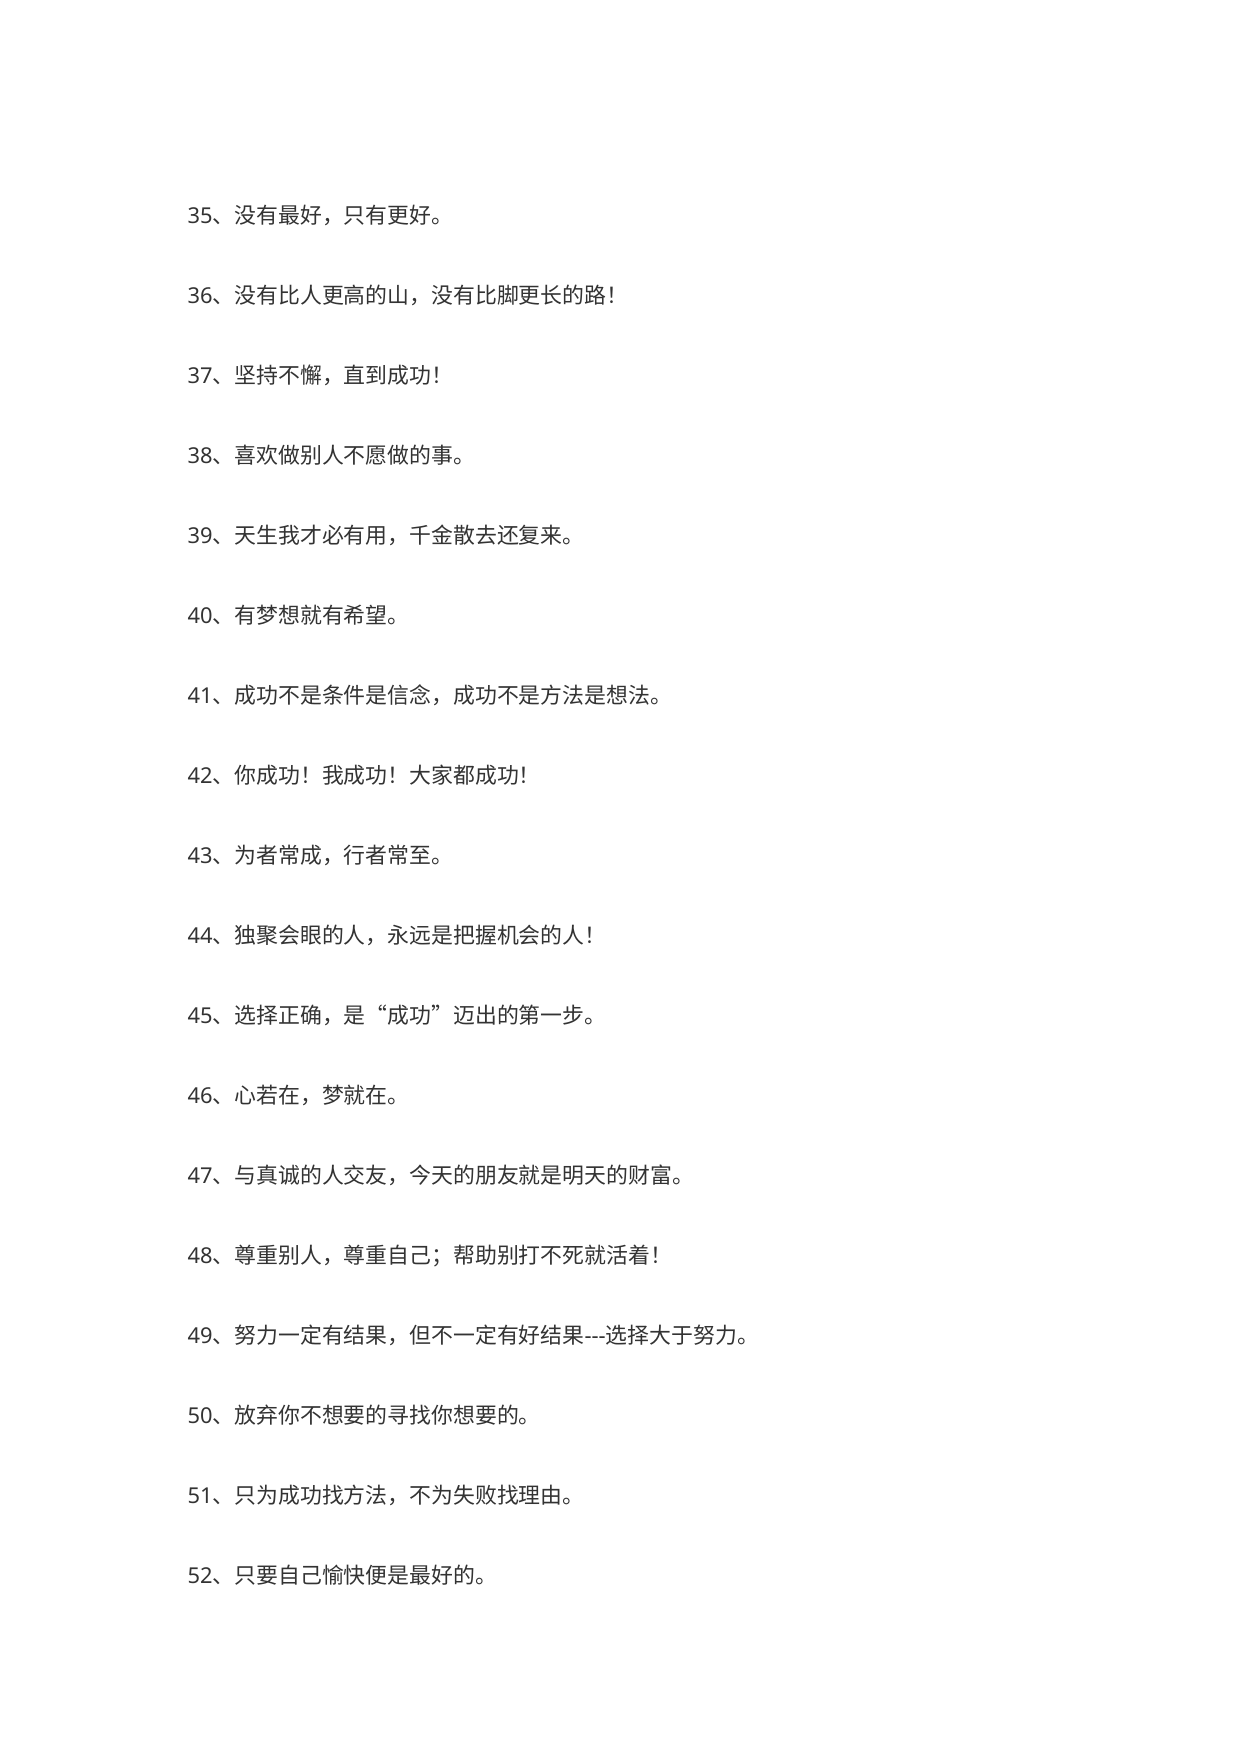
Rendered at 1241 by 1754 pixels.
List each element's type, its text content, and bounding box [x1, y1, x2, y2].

text 42、你成功！我成功！大家都成功！ [187, 710, 1053, 790]
text 48、尊重别人，尊重自己；帮助别打不死就活着！ [187, 1190, 1053, 1270]
text 44、独聚会眼的人，永远是把握机会的人！ [187, 870, 1053, 950]
text 47、与真诚的人交友，今天的朋友就是明天的财富。 [187, 1110, 1053, 1190]
text 50、放弃你不想要的寻找你想要的。 [187, 1350, 1053, 1430]
text 45、选择正确，是“成功”迈出的第一步。 [187, 950, 1053, 1030]
text 35、没有最好，只有更好。 [187, 150, 1053, 230]
text 46、心若在，梦就在。 [187, 1030, 1053, 1110]
text 38、喜欢做别人不愿做的事。 [187, 390, 1053, 470]
text 43、为者常成，行者常至。 [187, 790, 1053, 870]
text 37、坚持不懈，直到成功！ [187, 310, 1053, 390]
text 36、没有比人更高的山，没有比脚更长的路！ [187, 230, 1053, 310]
text 52、只要自己愉快便是最好的。 [187, 1510, 1053, 1590]
text 40、有梦想就有希望。 [187, 550, 1053, 630]
text 49、努力一定有结果，但不一定有好结果---选择大于努力。 [187, 1270, 1053, 1350]
text 39、天生我才必有用，千金散去还复来。 [187, 470, 1053, 550]
text 51、只为成功找方法，不为失败找理由。 [187, 1430, 1053, 1510]
text 41、成功不是条件是信念，成功不是方法是想法。 [187, 630, 1053, 710]
